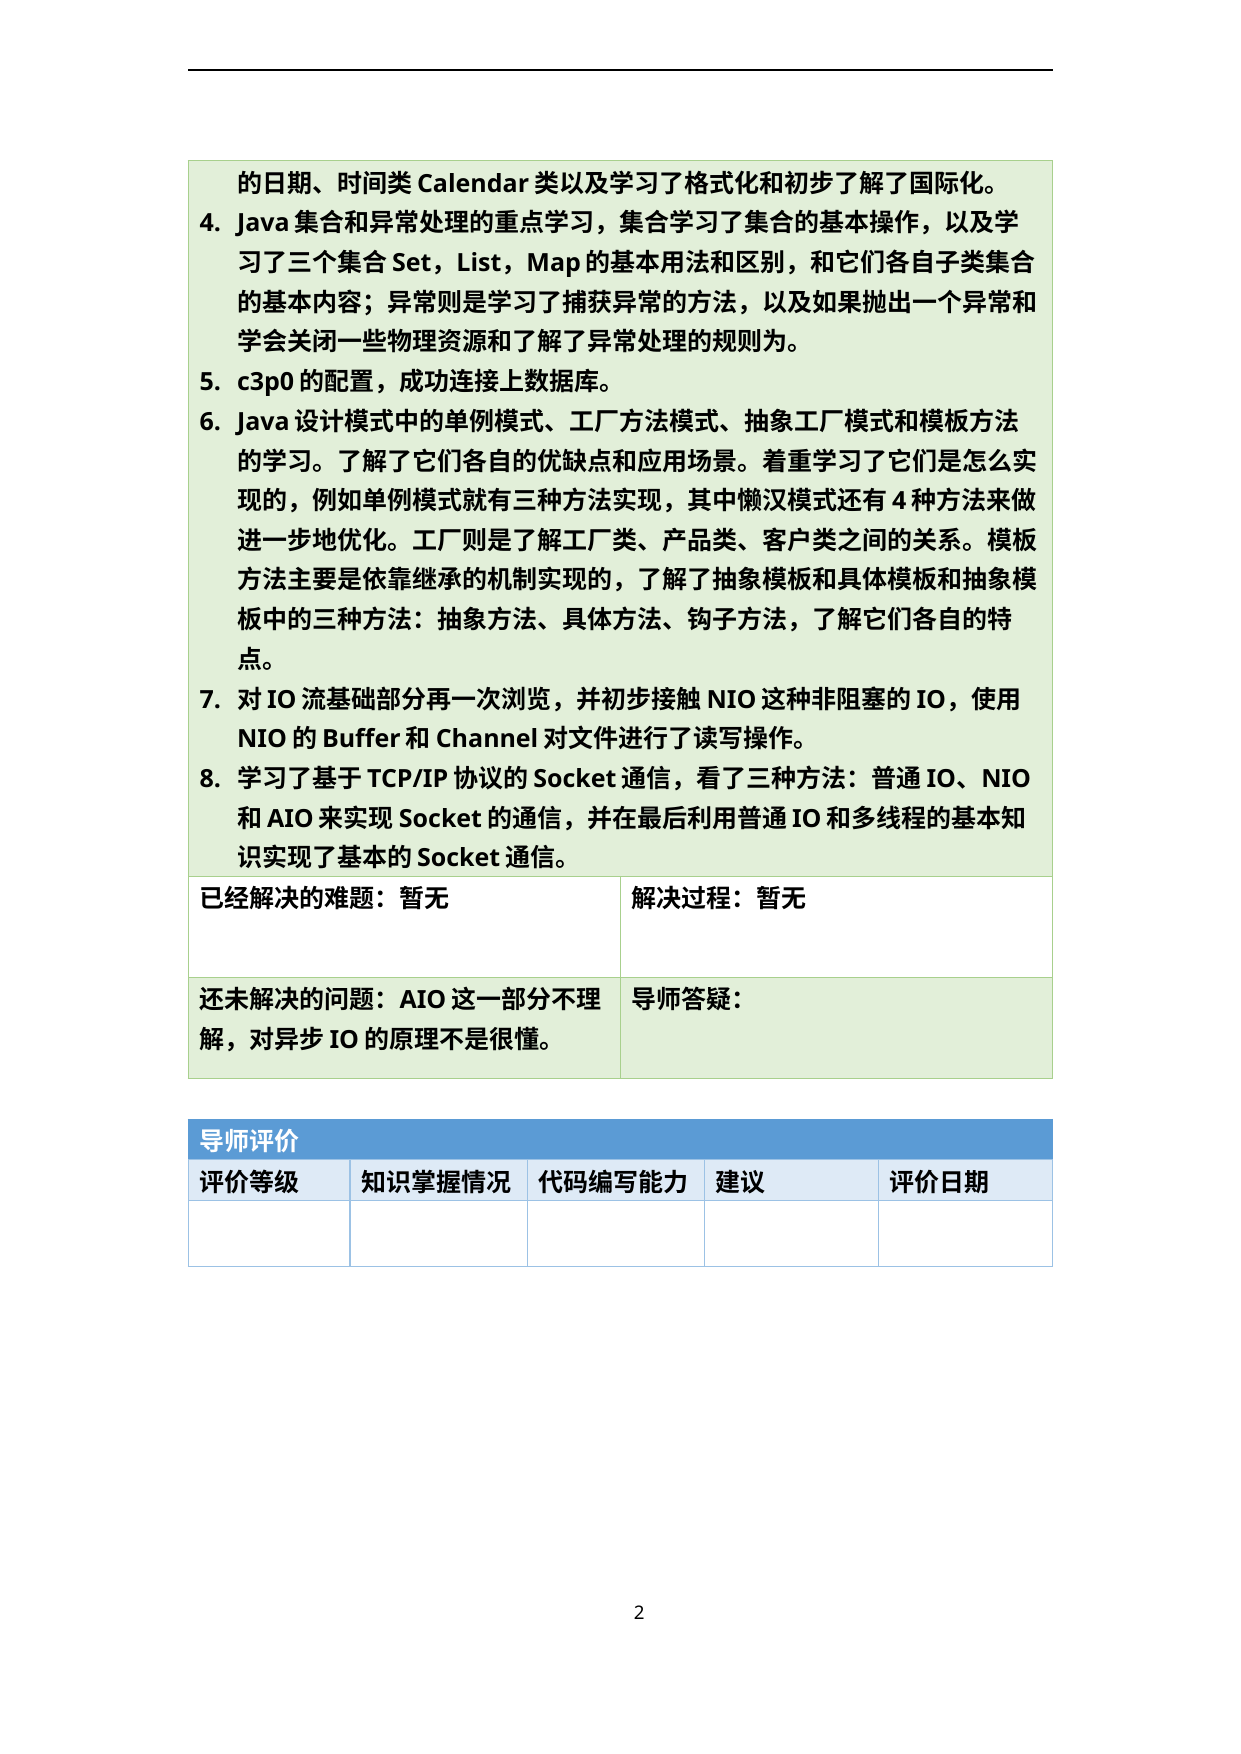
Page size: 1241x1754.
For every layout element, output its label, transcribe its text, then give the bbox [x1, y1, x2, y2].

table_header 导师评价 [189, 1120, 1052, 1159]
table_cell 知识掌握情况 [351, 1160, 527, 1200]
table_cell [189, 161, 1052, 876]
table_cell 导师答疑： [621, 978, 1052, 1078]
table_cell [879, 1201, 1052, 1266]
table_cell 评价日期 [879, 1160, 1052, 1200]
table_cell 解决过程：暂无 [621, 877, 1052, 977]
table_cell [351, 1201, 527, 1266]
table_cell 还未解决的问题：AIO这一部分不理解，对异步IO的原理不是很懂。 [189, 978, 620, 1078]
table_cell [528, 1201, 704, 1266]
table_cell [705, 1201, 878, 1266]
table_cell 建议 [705, 1160, 878, 1200]
table_cell 代码编写能力 [528, 1160, 704, 1200]
table_cell 评价等级 [189, 1160, 349, 1200]
table_cell 已经解决的难题：暂无 [189, 877, 620, 977]
table_cell [189, 1201, 349, 1266]
